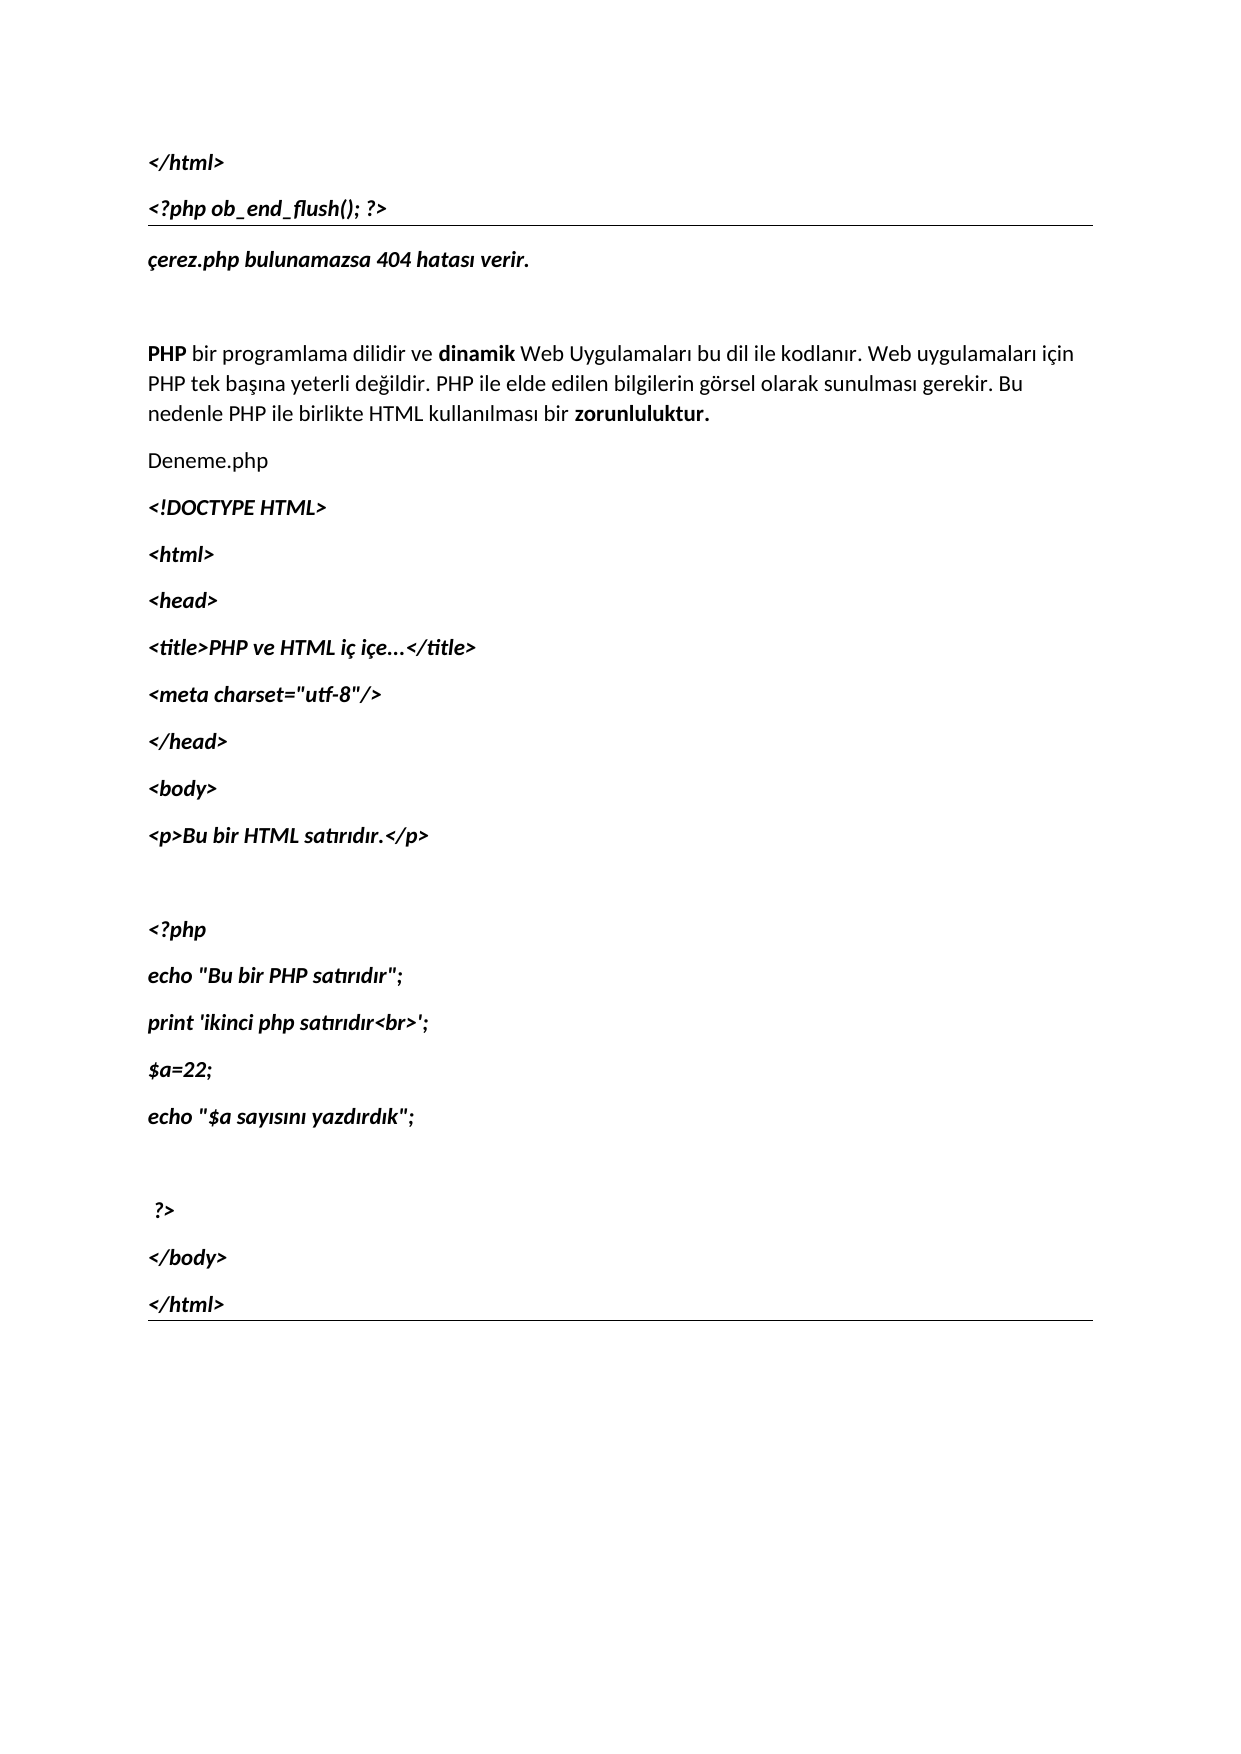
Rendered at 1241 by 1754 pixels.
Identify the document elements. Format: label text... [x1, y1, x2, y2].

text <?php ob_end_flush(); ?> [148, 194, 1093, 225]
text PHP bir programlama dilidir ve dinamik Web Uygulamaları bu dil ile kodlanır. Web uygulamaları için PHP tek başına yeterli değildir. PHP ile elde edilen bilgilerin görsel olarak sunulması gerekir. Bu nedenle PHP ile birlikte HTML kullanılması bir zorunluluktur. [148, 339, 1093, 427]
text echo "$a sayısını yazdırdık"; [148, 1102, 1093, 1130]
text <p>Bu bir HTML satırıdır.</p> [148, 821, 1093, 849]
text echo "Bu bir PHP satırıdır"; [148, 962, 1093, 990]
text <body> [148, 774, 1093, 802]
text <title>PHP ve HTML iç içe...</title> [148, 633, 1093, 662]
text <html> [148, 540, 1093, 568]
text </html> [148, 1290, 1093, 1320]
text <?php [148, 915, 1093, 943]
text </head> [148, 727, 1093, 755]
text ?> [148, 1196, 1093, 1224]
text <head> [148, 587, 1093, 615]
text Deneme.php [148, 446, 1093, 474]
text <!DOCTYPE HTML> [148, 493, 1093, 521]
text $a=22; [148, 1055, 1093, 1083]
text </html> [148, 148, 1093, 176]
text <meta charset="utf-8"/> [148, 680, 1093, 708]
text </body> [148, 1243, 1093, 1271]
text print 'ikinci php satırıdır<br>'; [148, 1008, 1093, 1037]
text çerez.php bulunamazsa 404 hatası verir. [148, 245, 1093, 273]
